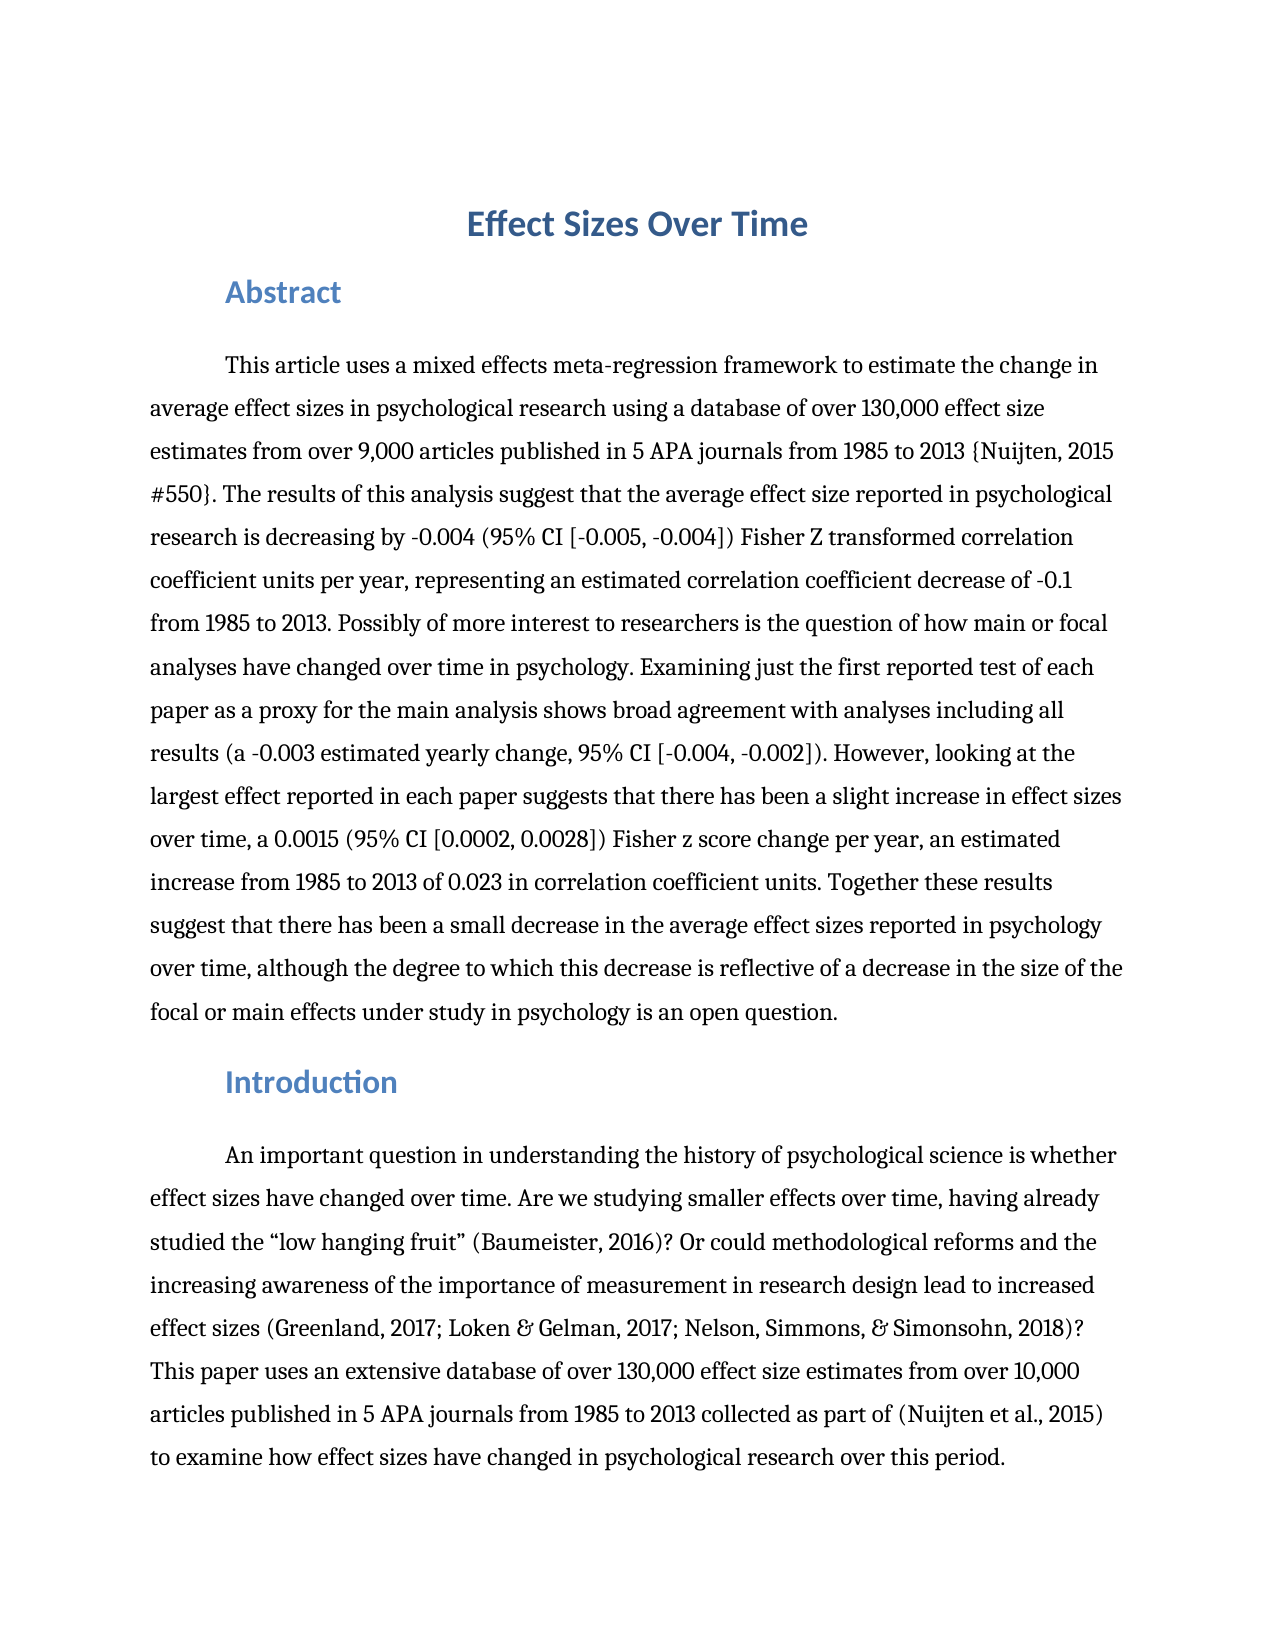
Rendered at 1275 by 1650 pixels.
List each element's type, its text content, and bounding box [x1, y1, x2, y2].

subtitle Introduction [150, 1061, 1125, 1102]
subtitle Abstract [150, 271, 1125, 312]
title Effect Sizes Over Time [150, 200, 1125, 246]
text An important question in understanding the history of psychological science is whether effect sizes have changed over time. Are we studying smaller effects over time, having already studied the “low hanging fruit” (Baumeister, 2016)? Or could methodological reforms and the increasing awareness of the importance of measurement in research design lead to increased effect sizes (Greenland, 2017; Loken & Gelman, 2017; Nelson, Simmons, & Simonsohn, 2018)? This paper uses an extensive database of over 130,000 effect size estimates from over 10,000 articles published in 5 APA journals from 1985 to 2013 collected as part of (Nuijten et al., 2015) to examine how effect sizes have changed in psychological research over this period. [150, 1141, 1125, 1472]
text This article uses a mixed effects meta-regression framework to estimate the change in average effect sizes in psychological research using a database of over 130,000 effect size estimates from over 9,000 articles published in 5 APA journals from 1985 to 2013 {Nuijten, 2015 #550}. The results of this analysis suggest that the average effect size reported in psychological research is decreasing by -0.004 (95% CI [-0.005, -0.004]) Fisher Z transformed correlation coefficient units per year, representing an estimated correlation coefficient decrease of -0.1 from 1985 to 2013. Possibly of more interest to researchers is the question of how main or focal analyses have changed over time in psychology. Examining just the first reported test of each paper as a proxy for the main analysis shows broad agreement with analyses including all results (a -0.003 estimated yearly change, 95% CI [-0.004, -0.002]). However, looking at the largest effect reported in each paper suggests that there has been a slight increase in effect sizes over time, a 0.0015 (95% CI [0.0002, 0.0028]) Fisher z score change per year, an estimated increase from 1985 to 2013 of 0.023 in correlation coefficient units. Together these results suggest that there has been a small decrease in the average effect sizes reported in psychology over time, although the degree to which this decrease is reflective of a decrease in the size of the focal or main effects under study in psychology is an open question. [150, 351, 1125, 1026]
